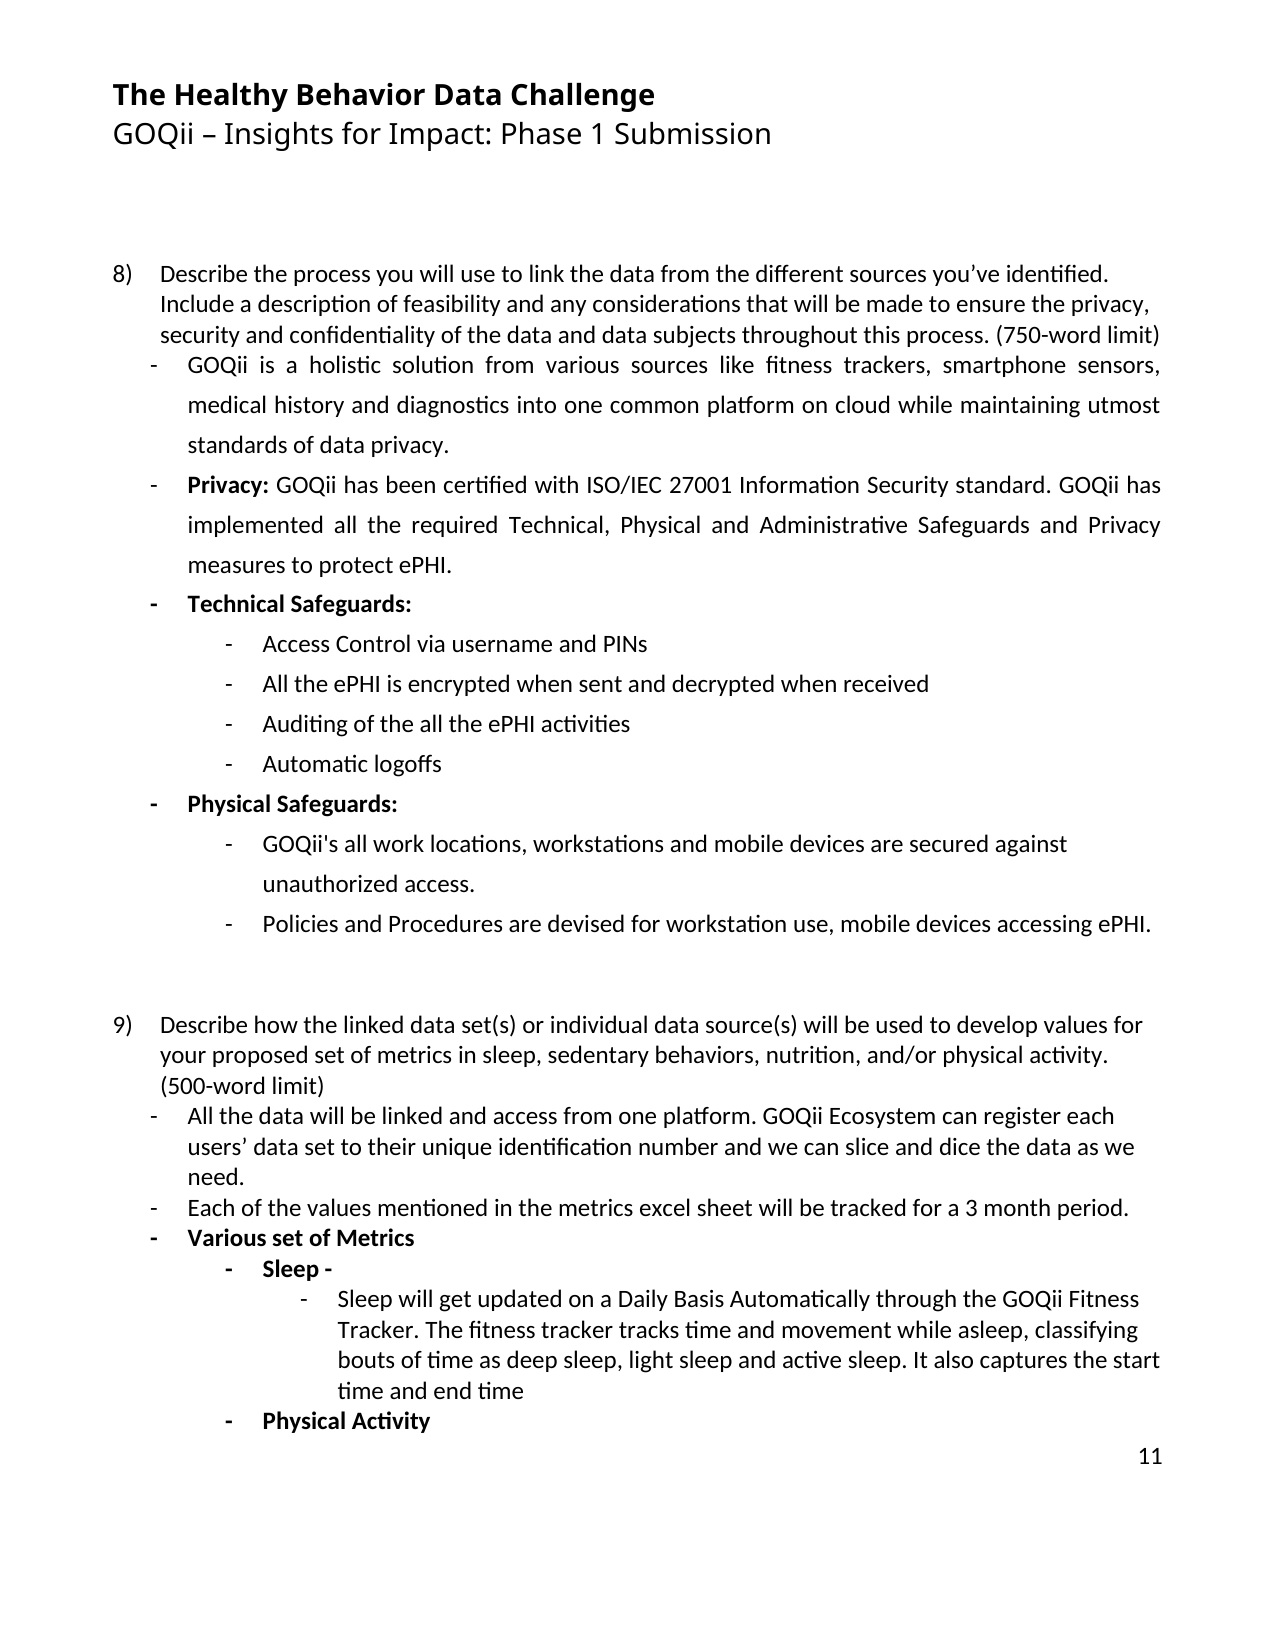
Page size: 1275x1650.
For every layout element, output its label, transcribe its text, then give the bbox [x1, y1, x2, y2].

list Automatic logoffs [225, 748, 1162, 779]
list GOQii is a holistic solution from various sources like fitness trackers, smartphone sensors, medical history and diagnostics into one common platform on cloud while maintaining utmost standards of data privacy. [150, 349, 1162, 459]
list All the data will be linked and access from one platform. GOQii Ecosystem can register each users’ data set to their unique identification number and we can slice and dice the data as we need. [150, 1100, 1162, 1192]
list Physical Activity [225, 1406, 1162, 1436]
list Sleep - [225, 1253, 1162, 1283]
list Various set of Metrics [150, 1222, 1162, 1253]
list Describe the process you will use to link the data from the different sources you’ve identified. Include a description of feasibility and any considerations that will be made to ensure the privacy, security and confidentiality of the data and data subjects throughout this process. (750-word limit) [112, 258, 1162, 349]
list Sleep will get updated on a Daily Basis Automatically through the GOQii Fitness Tracker. The fitness tracker tracks time and movement while asleep, classifying bouts of time as deep sleep, light sleep and active sleep. It also captures the start time and end time [300, 1283, 1162, 1406]
list GOQii's all work locations, workstations and mobile devices are secured against unauthorized access. [225, 828, 1162, 898]
list Auditing of the all the ePHI activities [225, 708, 1162, 739]
list Physical Safeguards: [150, 788, 1162, 819]
list Access Control via username and PINs [225, 628, 1162, 659]
list Technical Safeguards: [150, 589, 1162, 619]
list All the ePHI is encrypted when sent and decrypted when received [225, 668, 1162, 699]
list Describe how the linked data set(s) or individual data source(s) will be used to develop values for your proposed set of metrics in sleep, sedentary behaviors, nutrition, and/or physical activity. (500-word limit) [112, 1009, 1162, 1100]
list Each of the values mentioned in the metrics excel sheet will be tracked for a 3 month period. [150, 1192, 1162, 1222]
list Policies and Procedures are devised for workstation use, mobile devices accessing ePHI. [225, 908, 1162, 938]
list Privacy: GOQii has been certified with ISO/IEC 27001 Information Security standard. GOQii has implemented all the required Technical, Physical and Administrative Safeguards and Privacy measures to protect ePHI. [150, 469, 1162, 579]
